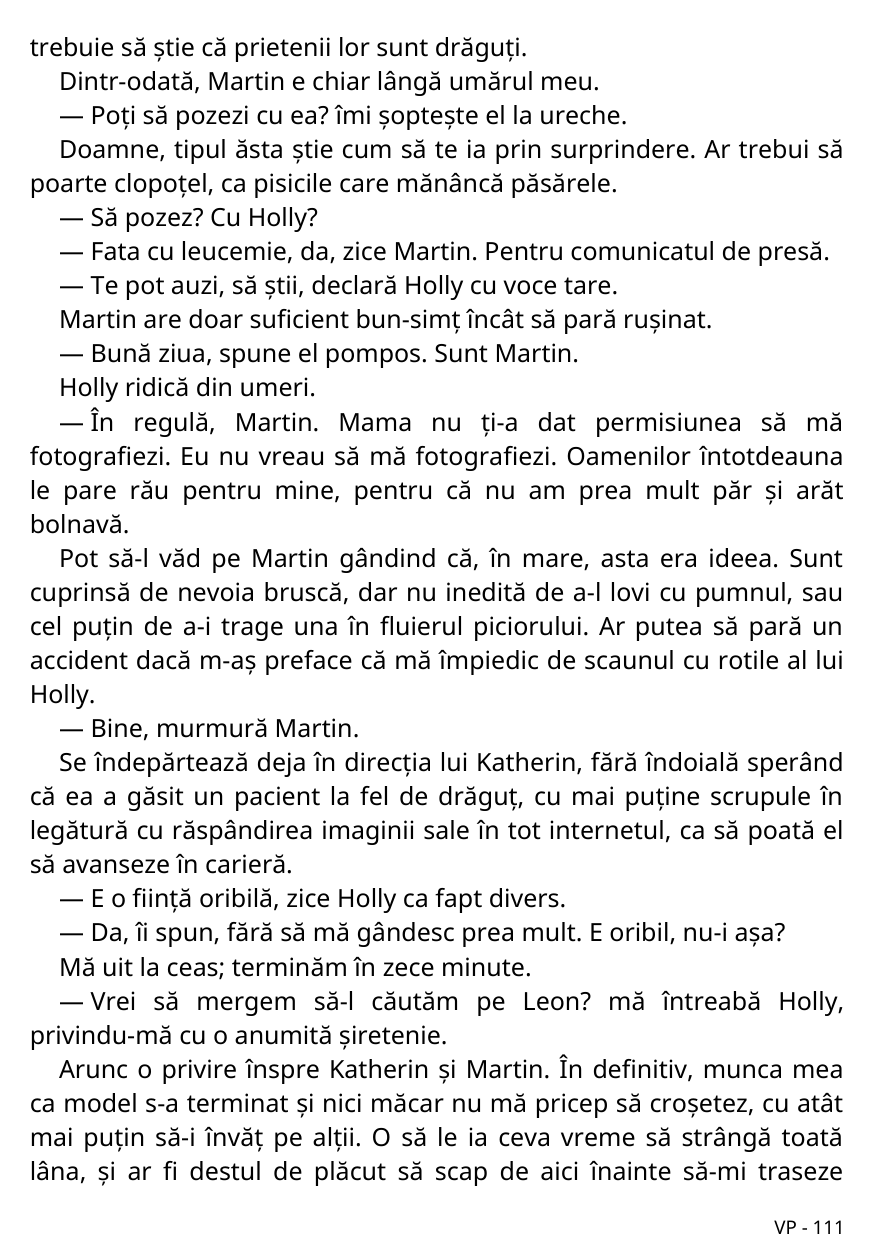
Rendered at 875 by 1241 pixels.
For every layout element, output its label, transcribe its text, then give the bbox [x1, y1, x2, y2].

text Dintr-odată, Martin e chiar lângă umărul meu. [29, 63, 844, 98]
text Martin are doar suficient bun-simț încât să pară rușinat. [29, 302, 844, 336]
text — E o ființă oribilă, zice Holly ca fapt divers. [29, 881, 844, 915]
text Se îndepărtează deja în direcția lui Katherin, fără îndoială sperând că ea a găsit un pacient la fel de drăguț, cu mai puține scrupule în legătură cu răspândirea imaginii sale în tot internetul, ca să poată el să avanseze în carieră. [29, 745, 844, 881]
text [29, 1051, 844, 1188]
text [29, 29, 844, 63]
text — Să pozez? Cu Holly? [29, 200, 844, 234]
text Holly ridică din umeri. [29, 370, 844, 404]
text — Poți să pozezi cu ea? îmi șoptește el la ureche. [29, 98, 844, 132]
text — Bună ziua, spune el pompos. Sunt Martin. [29, 336, 844, 370]
text — Te pot auzi, să știi, declară Holly cu voce tare. [29, 268, 844, 302]
text — În regulă, Martin. Mama nu ți-a dat permisiunea să mă fotografiezi. Eu nu vreau să mă fotografiezi. Oamenilor întotdeauna le pare rău pentru mine, pentru că nu am prea mult păr și arăt bolnavă. [29, 404, 844, 540]
text Doamne, tipul ăsta știe cum să te ia prin surprindere. Ar trebui să poarte clopoțel, ca pisicile care mănâncă păsărele. [29, 132, 844, 200]
text — Bine, murmură Martin. [29, 711, 844, 745]
text — Fata cu leucemie, da, zice Martin. Pentru comunicatul de presă. [29, 234, 844, 268]
text Pot să-l văd pe Martin gândind că, în mare, asta era ideea. Sunt cuprinsă de nevoia bruscă, dar nu inedită de a-l lovi cu pumnul, sau cel puțin de a-i trage una în fluierul piciorului. Ar putea să pară un accident dacă m-aș preface că mă împiedic de scaunul cu rotile al lui Holly. [29, 540, 844, 711]
text — Da, îi spun, fără să mă gândesc prea mult. E oribil, nu-i așa? [29, 915, 844, 949]
text — Vrei să mergem să-l căutăm pe Leon? mă întreabă Holly, privindu-mă cu o anumită șiretenie. [29, 983, 844, 1051]
text Mă uit la ceas; terminăm în zece minute. [29, 949, 844, 983]
